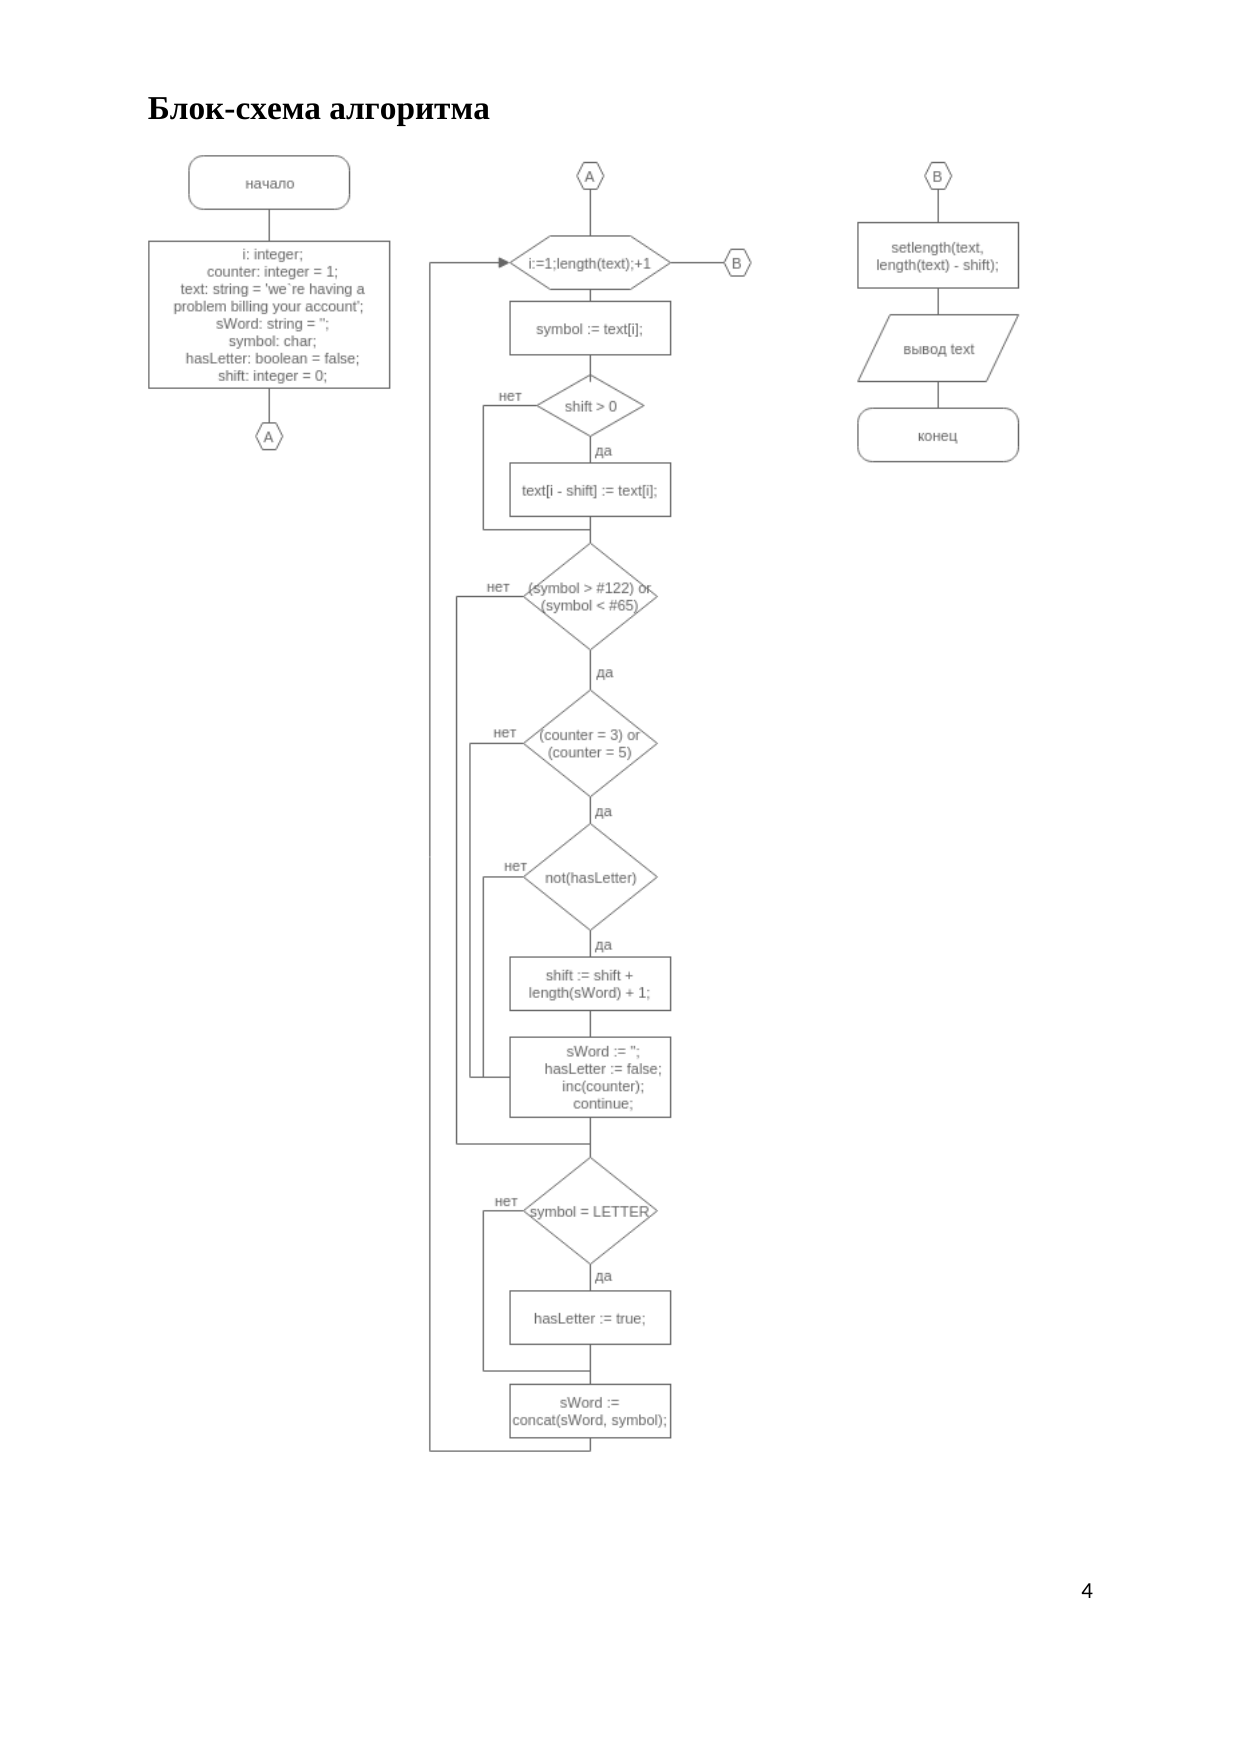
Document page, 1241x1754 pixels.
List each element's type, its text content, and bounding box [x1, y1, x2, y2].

text Блок-схема алгоритма [148, 89, 1092, 127]
